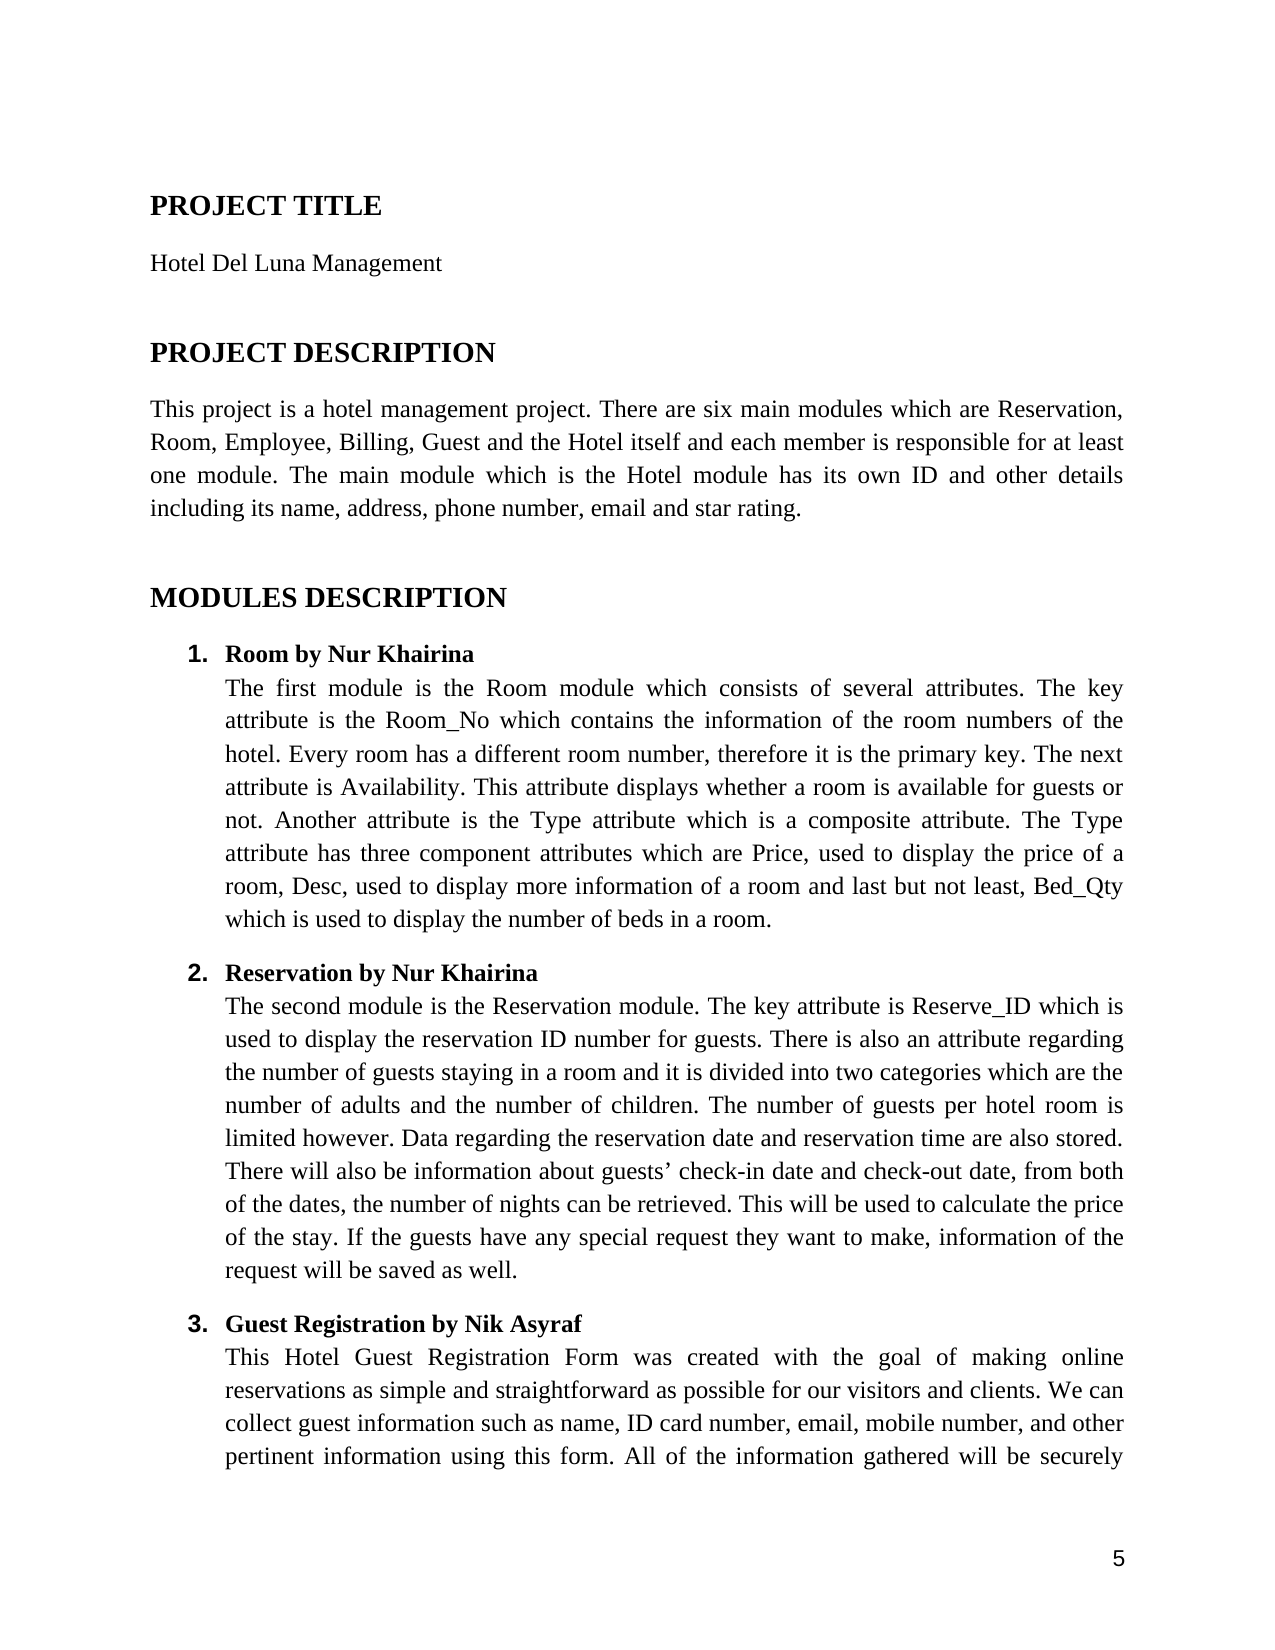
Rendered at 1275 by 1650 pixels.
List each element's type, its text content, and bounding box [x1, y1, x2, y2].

text PROJECT TITLE [150, 188, 1125, 222]
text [225, 1342, 1125, 1470]
text This project is a hotel management project. There are six main modules which are Reservation, Room, Employee, Billing, Guest and the Hotel itself and each member is responsible for at least one module. The main module which is the Hotel module has its own ID and other details including its name, address, phone number, email and star rating. [150, 394, 1125, 522]
text The first module is the Room module which consists of several attributes. The key attribute is the Room_No which contains the information of the room numbers of the hotel. Every room has a different room number, therefore it is the primary key. The next attribute is Availability. This attribute displays whether a room is available for guests or not. Another attribute is the Type attribute which is a composite attribute. The Type attribute has three component attributes which are Price, used to display the price of a room, Desc, used to display more information of a room and last but not least, Bed_Qty which is used to display the number of beds in a room. [225, 673, 1125, 932]
text PROJECT DESCRIPTION [150, 335, 1125, 368]
text The second module is the Reservation module. The key attribute is Reserve_ID which is used to display the reservation ID number for guests. There is also an attribute regarding the number of guests staying in a room and it is divided into two categories which are the number of adults and the number of children. The number of guests per hotel room is limited however. Data regarding the reservation date and reservation time are also stored. There will also be information about guests’ check-in date and check-out date, from both of the dates, the number of nights can be retrieved. This will be used to calculate the price of the stay. If the guests have any special request they want to make, information of the request will be saved as well. [225, 991, 1125, 1284]
list Reservation by Nur Khairina [187, 958, 1125, 986]
text Hotel Del Luna Management [150, 248, 1125, 277]
list Guest Registration by Nik Asyraf [187, 1309, 1125, 1338]
list Room by Nur Khairina [187, 639, 1125, 668]
text MODULES DESCRIPTION [150, 580, 1125, 614]
